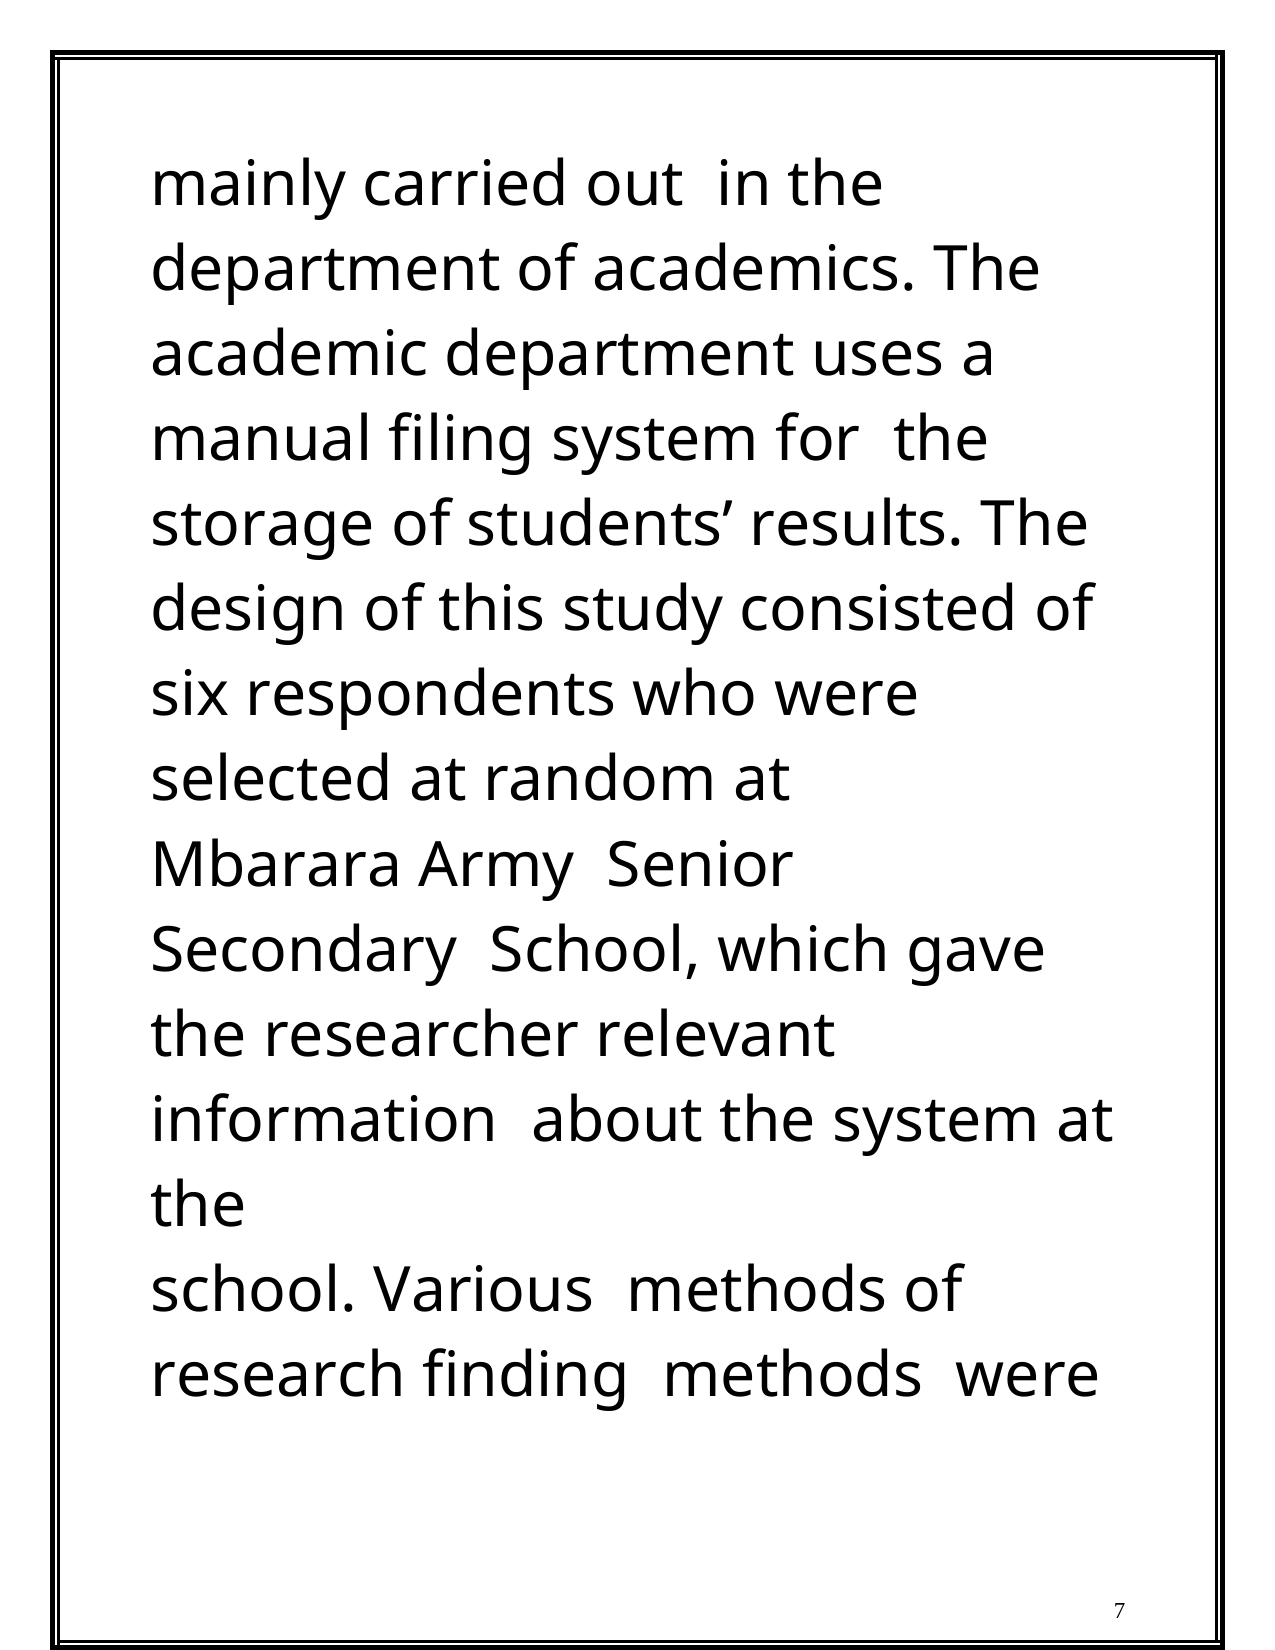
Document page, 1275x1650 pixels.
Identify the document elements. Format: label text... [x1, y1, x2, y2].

text mainly carried out in the department of academics. The academic department uses a manual filing system for the [150, 138, 1125, 479]
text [150, 1245, 1125, 1415]
text storage of students’ results. The design of this study consisted of six respondents who were selected at random at [150, 479, 1125, 819]
text Mbarara Army Senior Secondary School, which gave the researcher relevant information about the system at the [150, 819, 1125, 1245]
